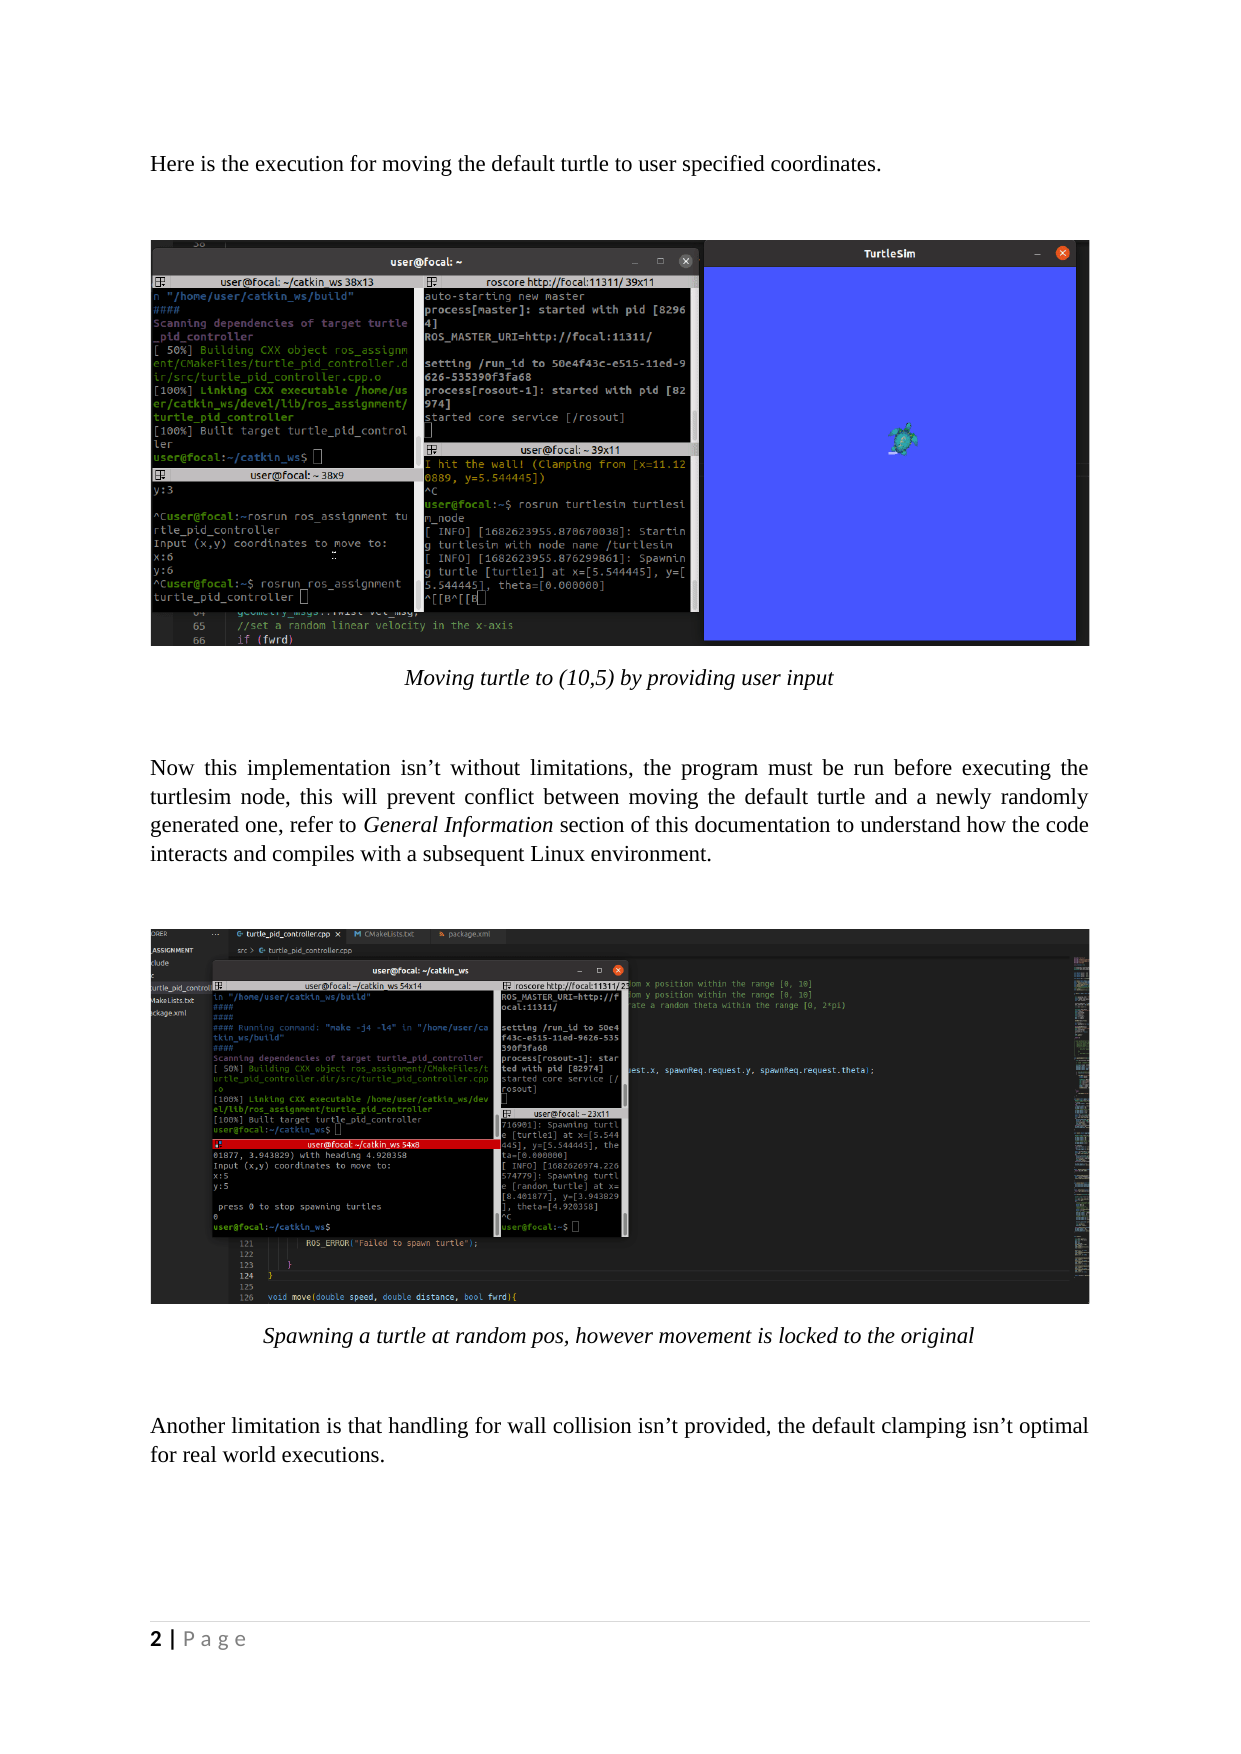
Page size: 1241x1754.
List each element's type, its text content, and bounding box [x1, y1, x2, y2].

text Another limitation is that handling for wall collision isn’t provided, the default clamping isn’t optimal for real world executions. [150, 1413, 1090, 1467]
text Spawning a turtle at random pos, however movement is locked to the original [150, 1322, 1090, 1349]
text Moving turtle to (10,5) by providing user input [150, 664, 1090, 690]
text Now this implementation isn’t without limitations, the program must be run before executing the turtlesim node, this will prevent conflict between moving the default turtle and a newly randomly generated one, refer to General Information section of this documentation to understand how the code interacts and compiles with a subsequent Linux environment. [150, 754, 1090, 866]
text Here is the execution for moving the default turtle to user specified coordinates. [150, 150, 1090, 176]
picture [150, 240, 1090, 646]
picture [150, 929, 1090, 1304]
